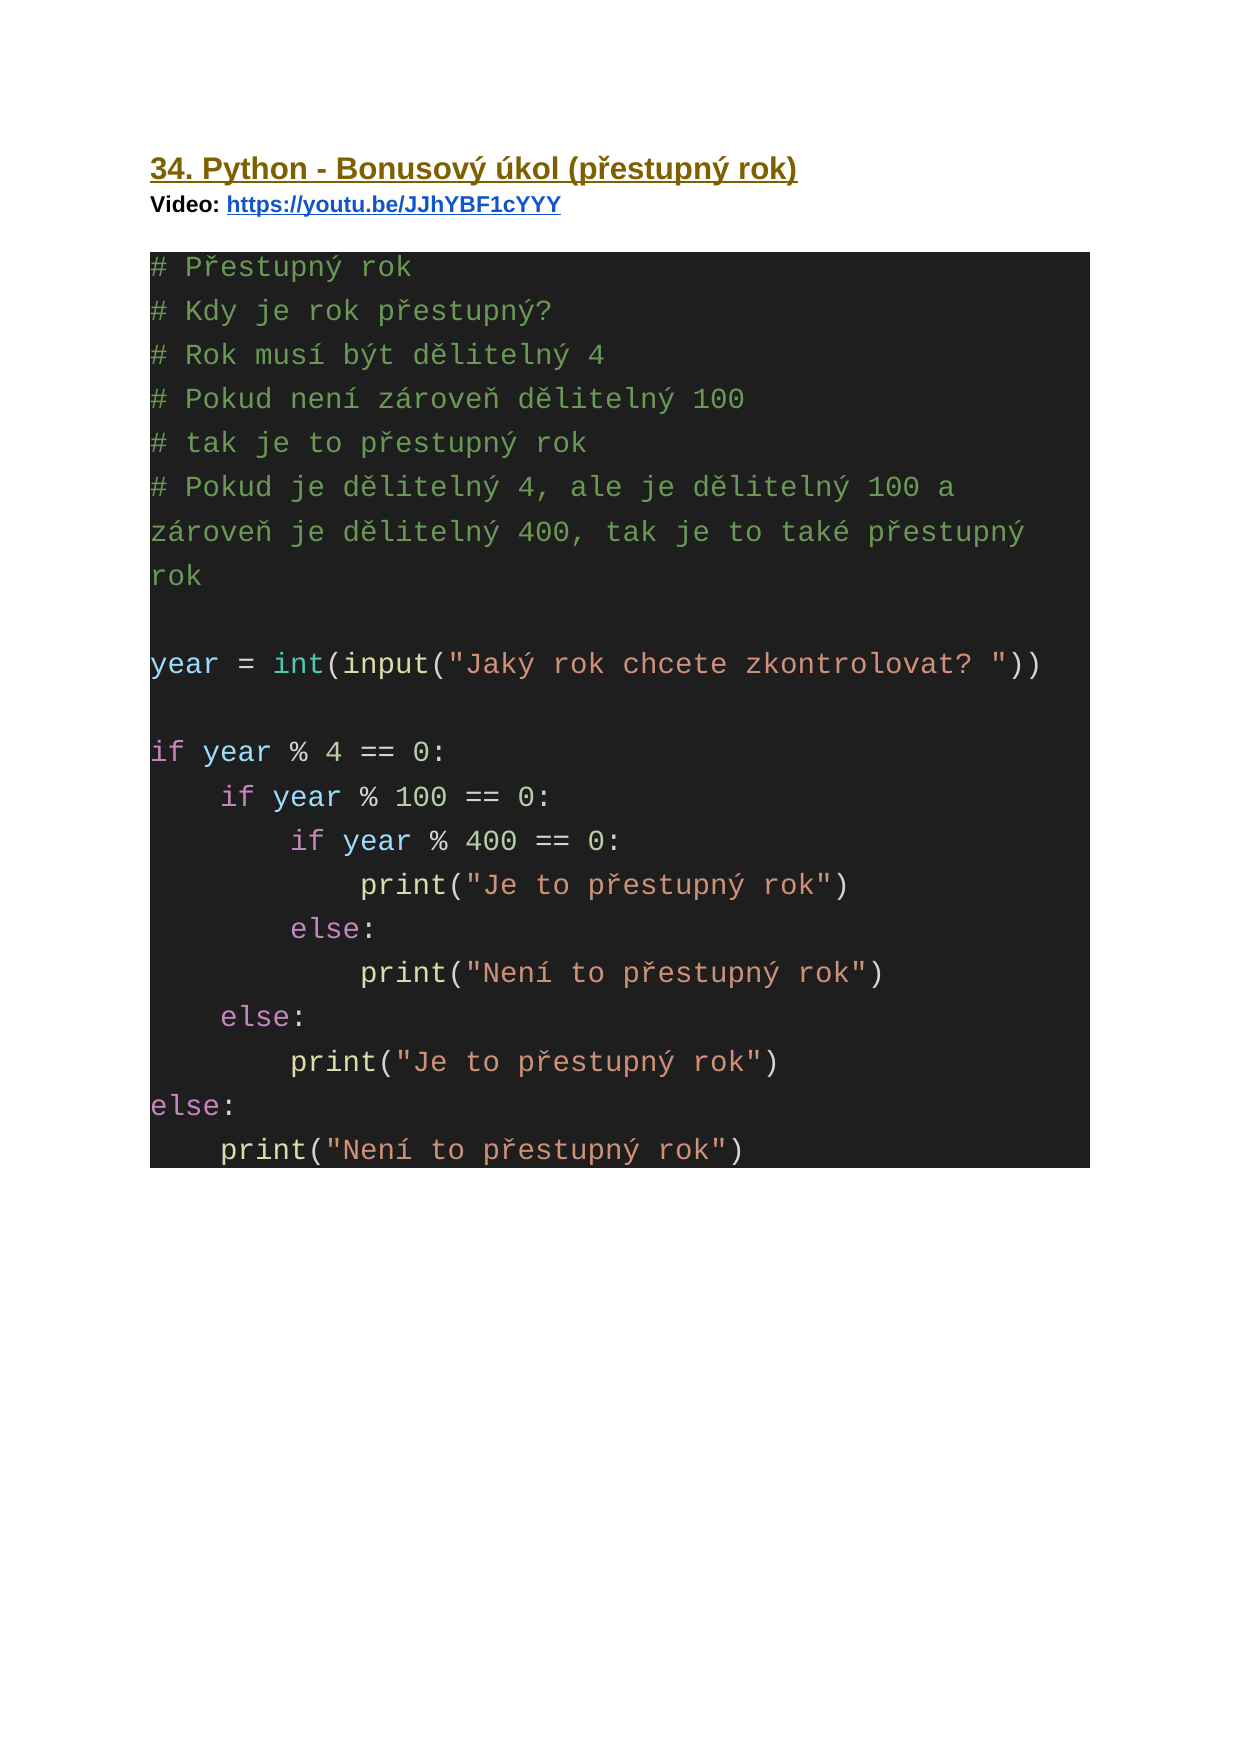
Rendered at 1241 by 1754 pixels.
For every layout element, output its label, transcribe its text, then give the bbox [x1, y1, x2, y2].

text else: [150, 1091, 1090, 1124]
text print("Není to přestupný rok") [150, 958, 1090, 991]
text # Kdy je rok přestupný? [150, 296, 1090, 329]
text year = int(input("Jaký rok chcete zkontrolovat? ")) [150, 649, 1090, 682]
text # Rok musí být dělitelný 4 [150, 340, 1090, 373]
text # Přestupný rok [150, 252, 1090, 285]
text Video: https://youtu.be/JJhYBF1cYYY [150, 191, 1090, 218]
text # Pokud není zároveň dělitelný 100 [150, 384, 1090, 417]
text 34. Python - Bonusový úkol (přestupný rok) [150, 150, 1090, 186]
text else: [150, 1002, 1090, 1036]
text # tak je to přestupný rok [150, 428, 1090, 461]
text if year % 400 == 0: [150, 826, 1090, 859]
text print("Je to přestupný rok") [150, 1047, 1090, 1080]
text if year % 100 == 0: [150, 782, 1090, 815]
text print("Není to přestupný rok") [150, 1135, 1090, 1168]
text # Pokud je dělitelný 4, ale je dělitelný 100 a zároveň je dělitelný 400, tak je to také přestupný rok [150, 472, 1090, 594]
text if year % 4 == 0: [150, 737, 1090, 771]
text else: [150, 914, 1090, 947]
text print("Je to přestupný rok") [150, 870, 1090, 903]
